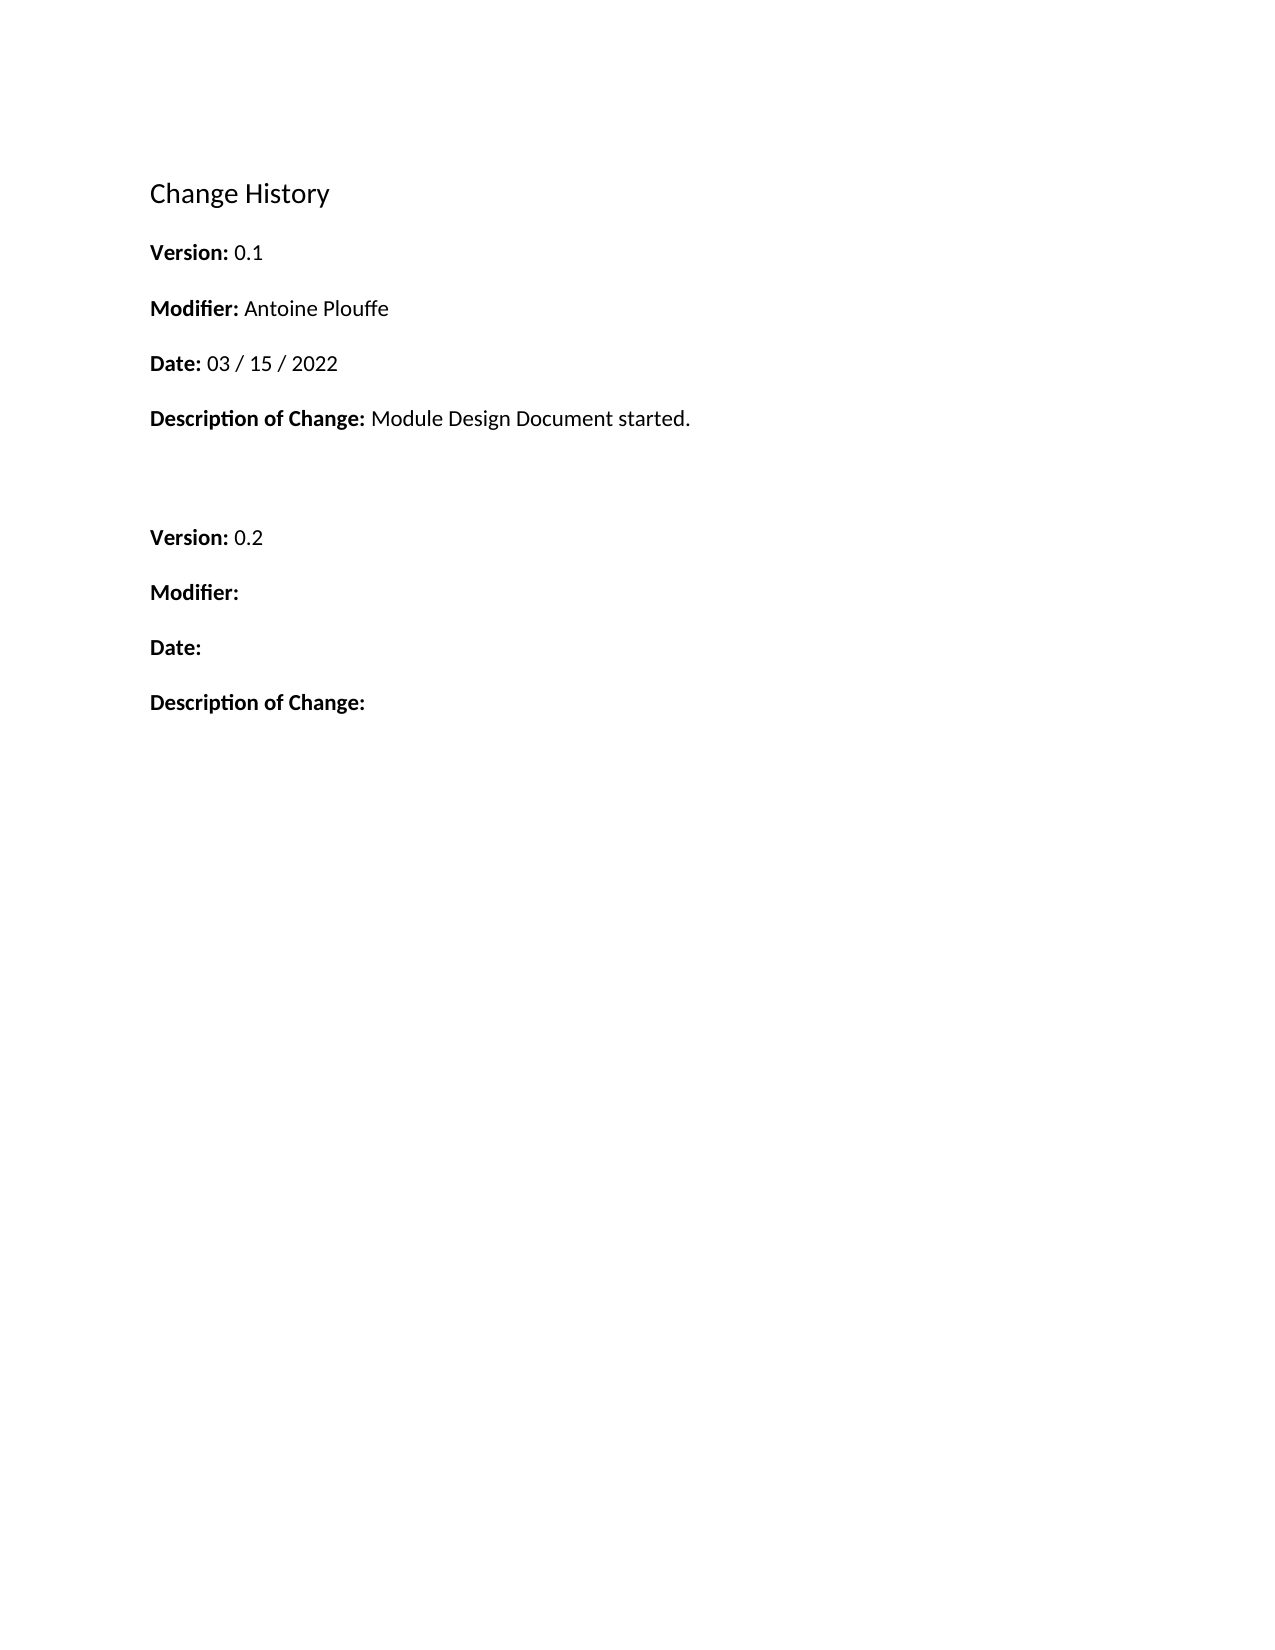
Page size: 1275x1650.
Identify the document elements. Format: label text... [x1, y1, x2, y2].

text Description of Change: Module Design Document started. [150, 404, 1125, 432]
text Date: 03 / 15 / 2022 [150, 349, 1125, 377]
text Date: [150, 633, 1125, 661]
text Description of Change: [150, 688, 1125, 716]
text Version: 0.1 [150, 238, 1125, 266]
text Change History [150, 175, 1125, 211]
text Version: 0.2 [150, 523, 1125, 551]
text Modifier: [150, 578, 1125, 606]
text Modifier: Antoine Plouffe [150, 294, 1125, 322]
